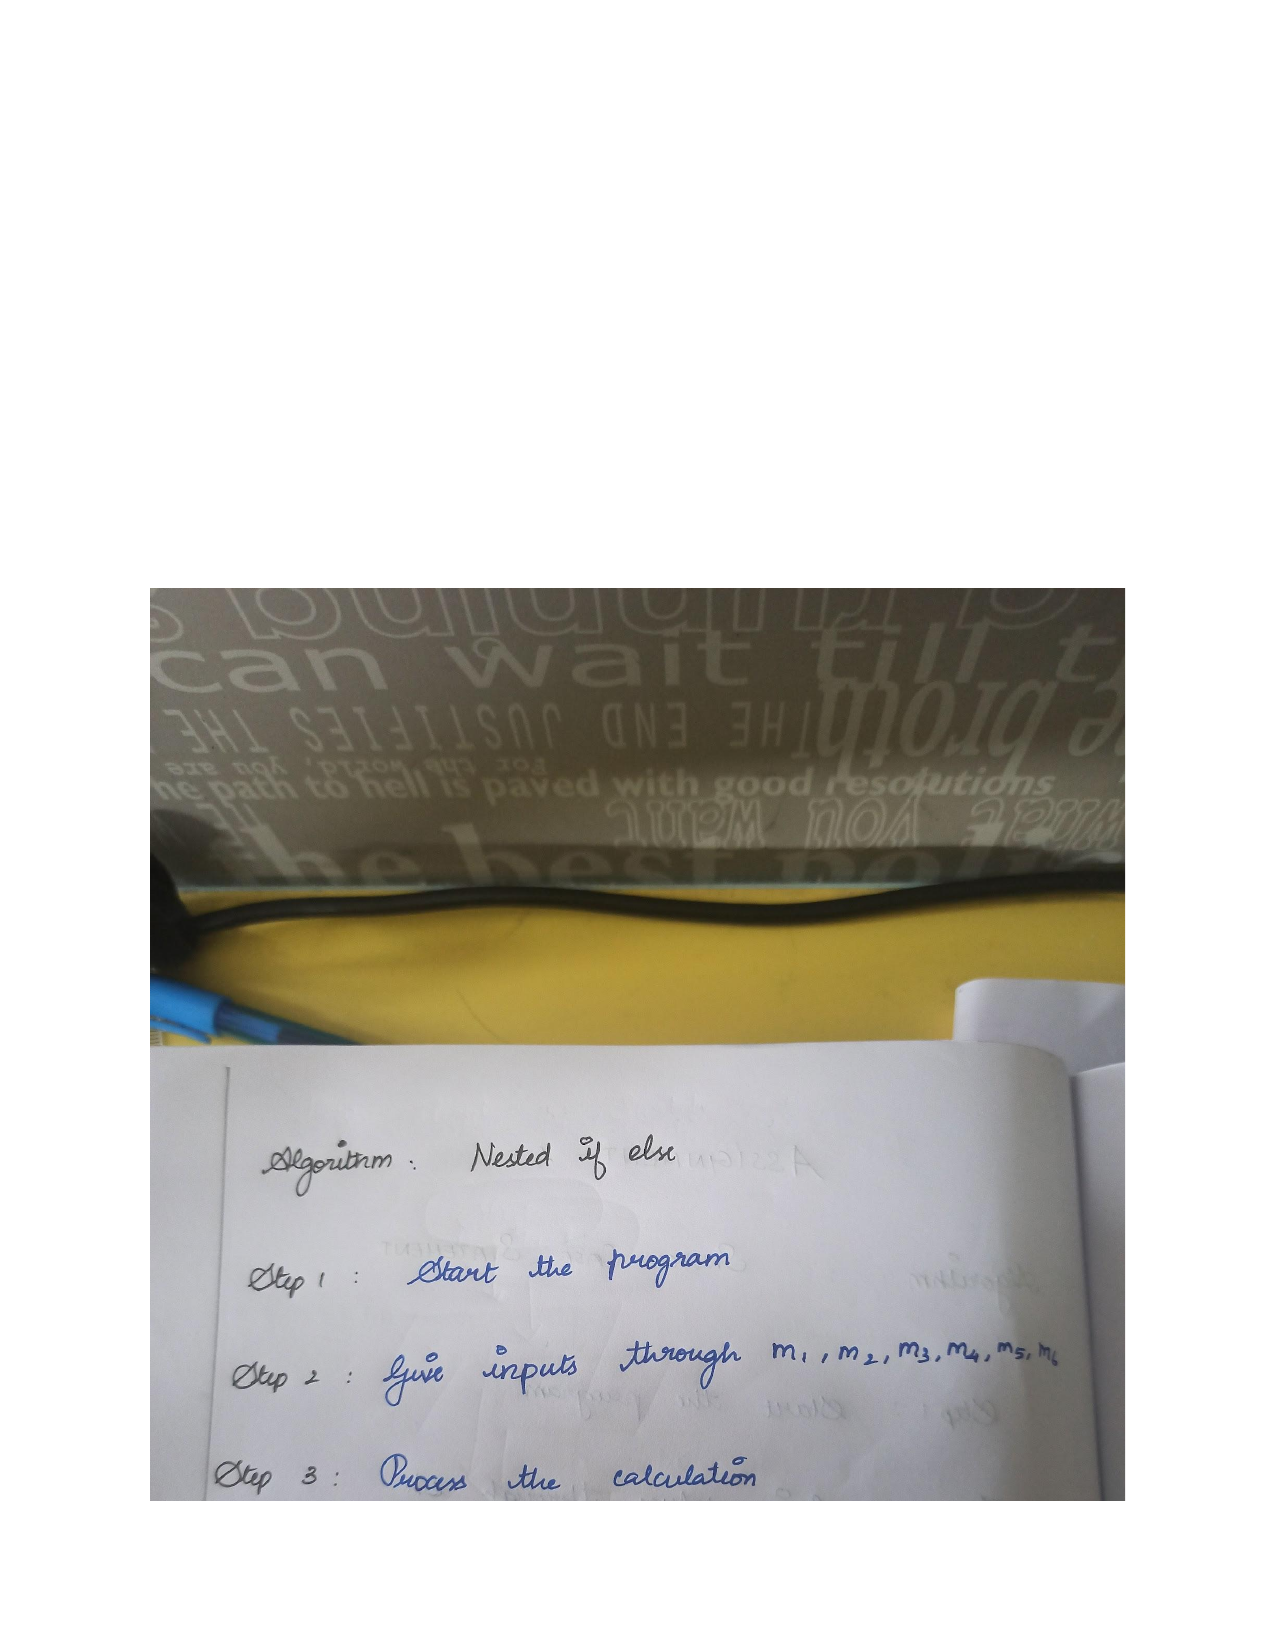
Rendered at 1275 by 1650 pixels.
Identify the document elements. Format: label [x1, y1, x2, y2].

picture [150, 588, 1125, 1501]
